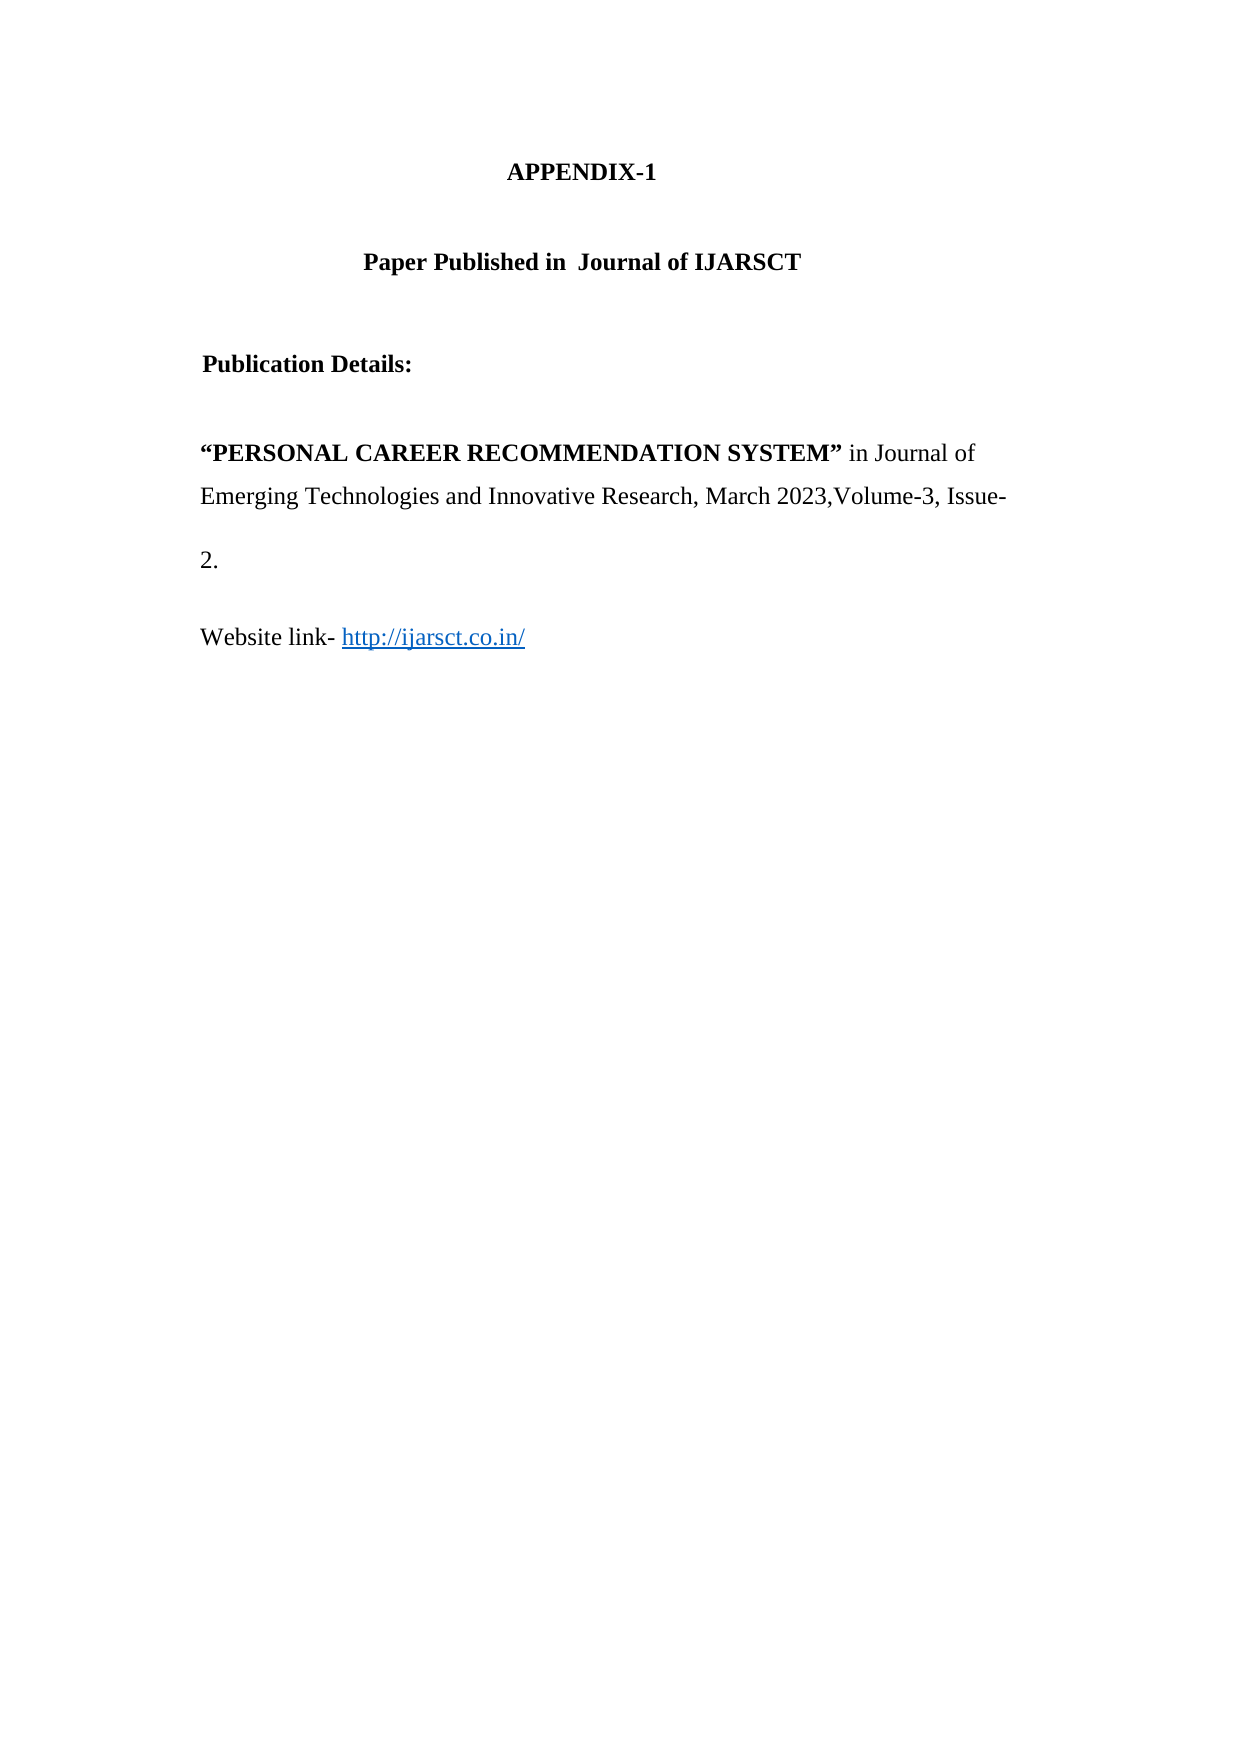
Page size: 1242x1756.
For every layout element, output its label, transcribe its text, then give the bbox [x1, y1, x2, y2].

text Paper Published in Journal of IJARSCT [128, 247, 1036, 276]
text Emerging Technologies and Innovative Research, March 2023,Volume-3, Issue- 2. [200, 481, 1009, 573]
text “PERSONAL CAREER RECOMMENDATION SYSTEM” in Journal of [200, 438, 1135, 466]
subtitle APPENDIX-1 [127, 157, 1036, 186]
subtitle Publication Details: [202, 349, 1135, 378]
text Website link- http://ijarsct.co.in/ [200, 622, 1135, 651]
